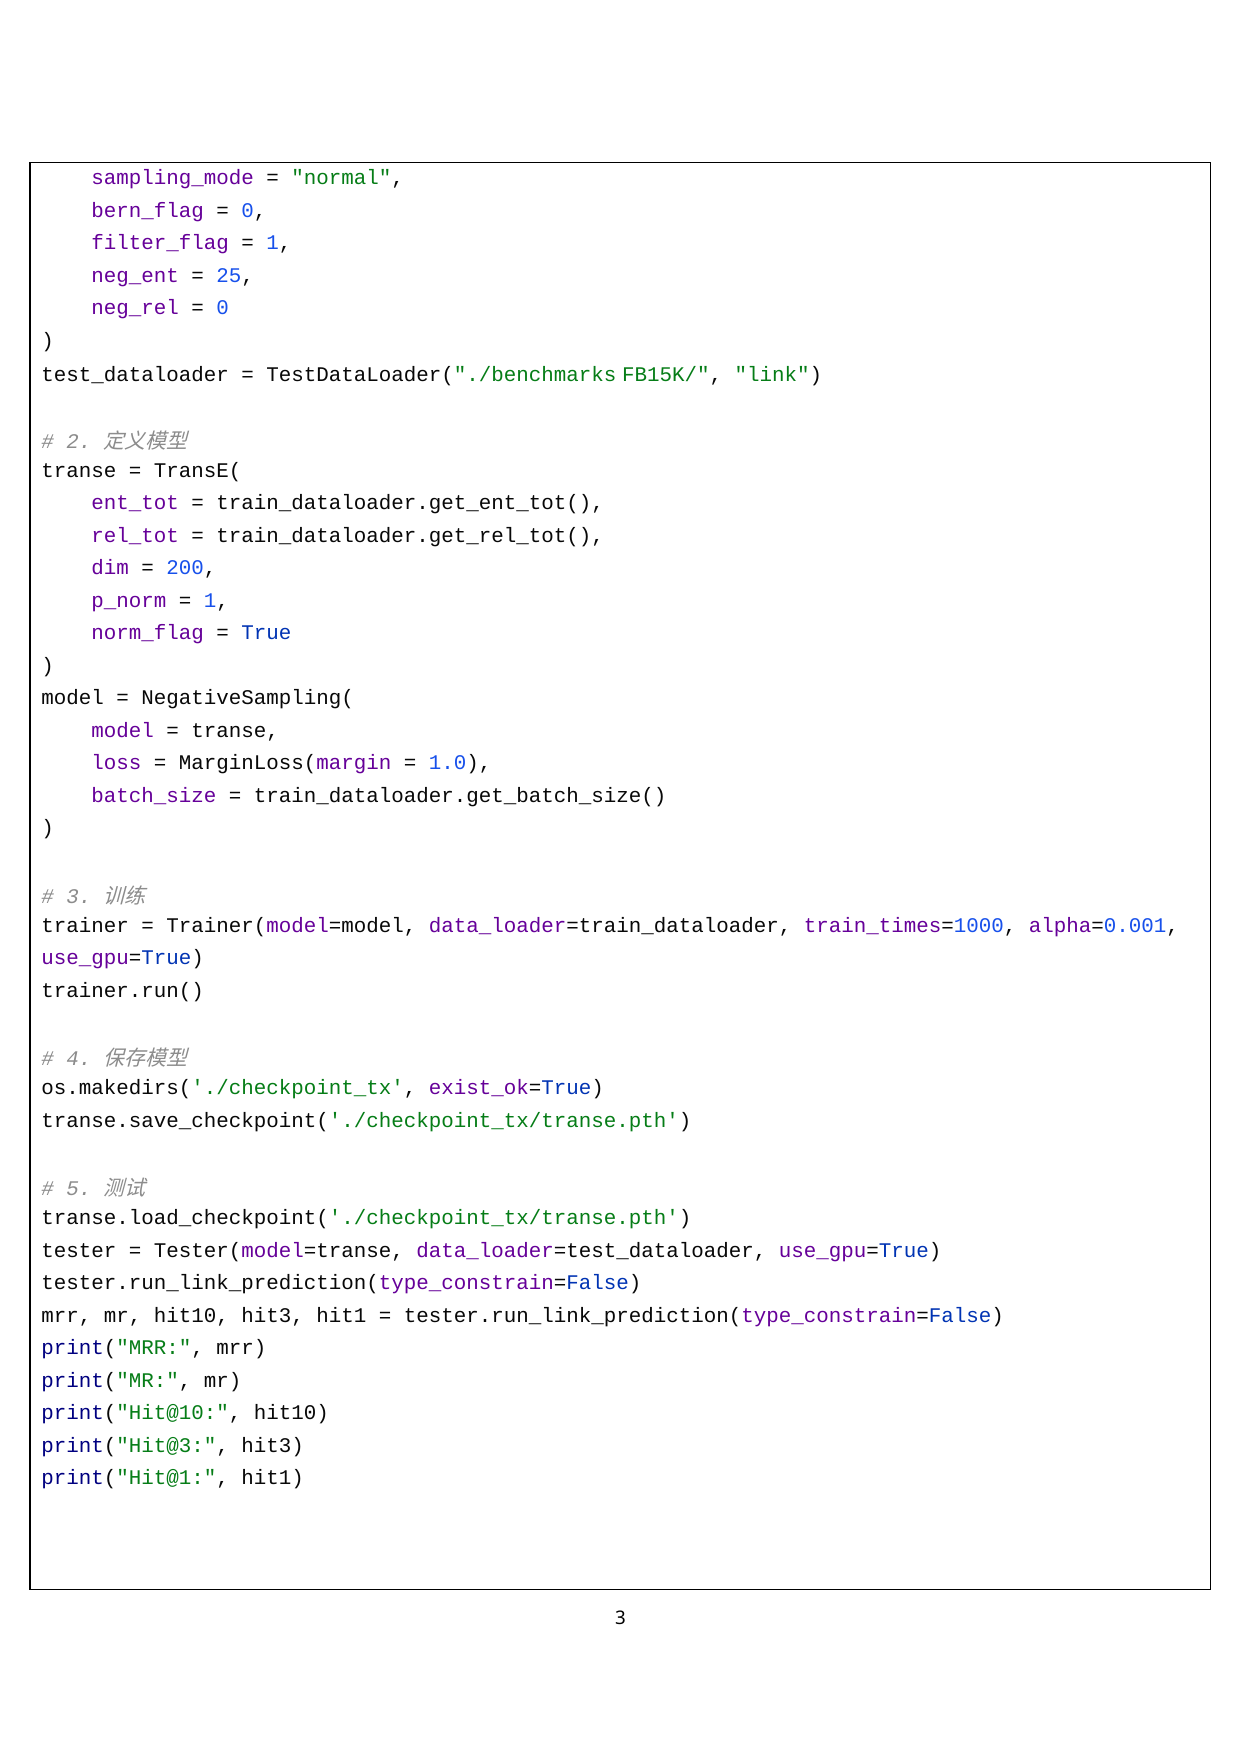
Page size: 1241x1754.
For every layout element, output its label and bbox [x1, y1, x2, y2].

table_cell [31, 163, 1210, 1589]
